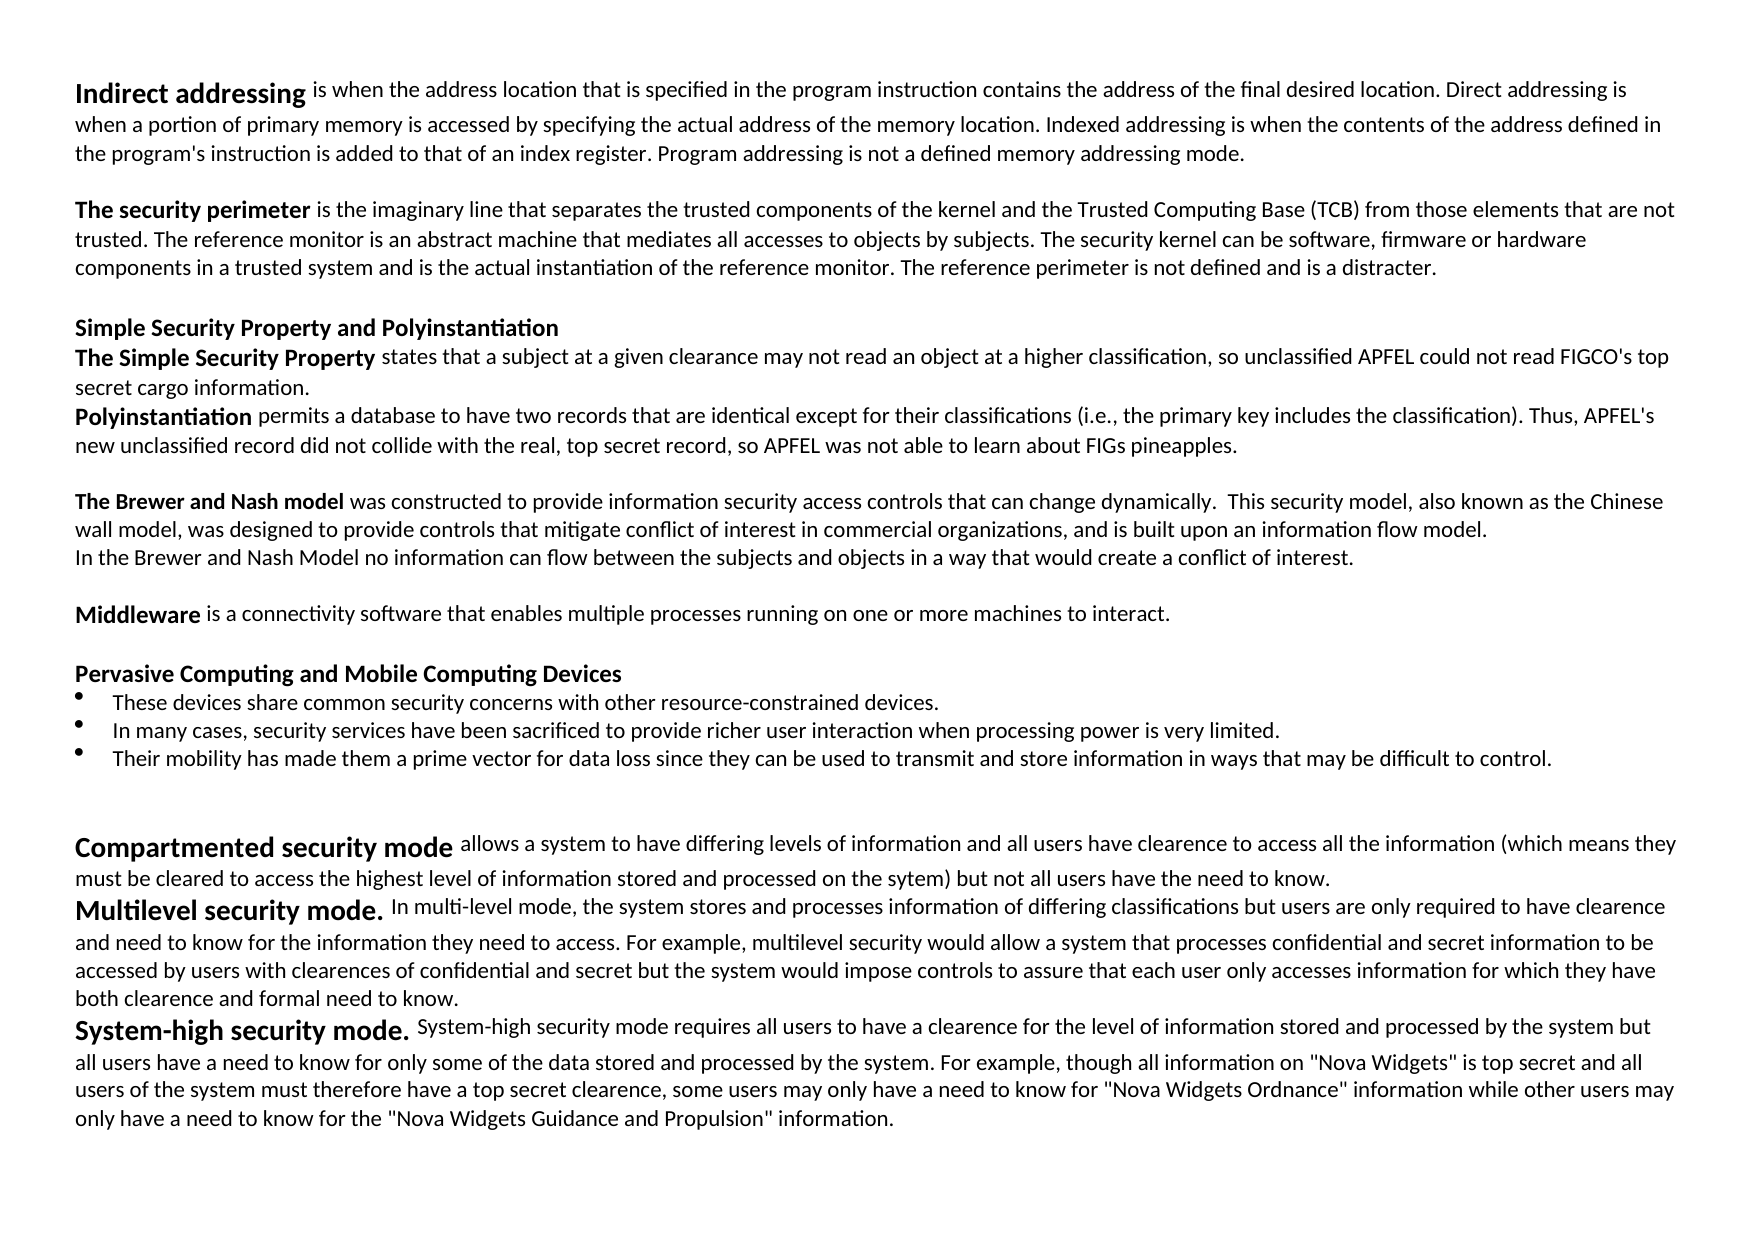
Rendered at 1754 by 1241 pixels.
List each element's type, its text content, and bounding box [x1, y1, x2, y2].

text The Simple Security Property states that a subject at a given clearance may not read an object at a higher classification, so unclassified APFEL could not read FIGCO's top secret cargo information. [75, 342, 1679, 401]
list These devices share common security concerns with other resource-constrained devices. [75, 688, 1679, 717]
text Multilevel security mode. In multi-level mode, the system stores and processes information of differing classifications but users are only required to have clearence and need to know for the information they need to access. For example, multilevel security would allow a system that processes confidential and secret information to be accessed by users with clearences of confidential and secret but the system would impose controls to assure that each user only accesses information for which they have both clearence and formal need to know. [75, 892, 1679, 1012]
text System-high security mode. System-high security mode requires all users to have a clearence for the level of information stored and processed by the system but all users have a need to know for only some of the data stored and processed by the system. For example, though all information on "Nova Widgets" is top secret and all users of the system must therefore have a top secret clearence, some users may only have a need to know for "Nova Widgets Ordnance" information while other users may only have a need to know for the "Nova Widgets Guidance and Propulsion" information. [75, 1012, 1679, 1132]
text In the Brewer and Nash Model no information can flow between the subjects and objects in a way that would create a conflict of interest. [75, 543, 1679, 571]
text Compartmented security mode allows a system to have differing levels of information and all users have clearence to access all the information (which means they must be cleared to access the highest level of information stored and processed on the sytem) but not all users have the need to know. [75, 829, 1679, 892]
text Polyinstantiation permits a database to have two records that are identical except for their classifications (i.e., the primary key includes the classification). Thus, APFEL's new unclassified record did not collide with the real, top secret record, so APFEL was not able to learn about FIGs pineapples. [75, 401, 1679, 459]
text Simple Security Property and Polyinstantiation [75, 312, 1679, 342]
text The security perimeter is the imaginary line that separates the trusted components of the kernel and the Trusted Computing Base (TCB) from those elements that are not trusted. The reference monitor is an abstract machine that mediates all accesses to objects by subjects. The security kernel can be software, firmware or hardware components in a trusted system and is the actual instantiation of the reference monitor. The reference perimeter is not defined and is a distracter. [75, 195, 1679, 281]
text Middleware is a connectivity software that enables multiple processes running on one or more machines to interact. [75, 599, 1679, 630]
text The Brewer and Nash model was constructed to provide information security access controls that can change dynamically. This security model, also known as the Chinese wall model, was designed to provide controls that mitigate conflict of interest in commercial organizations, and is built upon an information flow model. [75, 487, 1679, 543]
list Their mobility has made them a prime vector for data loss since they can be used to transmit and store information in ways that may be difficult to control. [75, 744, 1679, 773]
text Pervasive Computing and Mobile Computing Devices [75, 658, 1679, 688]
list In many cases, security services have been sacrificed to provide richer user interaction when processing power is very limited. [75, 717, 1679, 744]
text Indirect addressing is when the address location that is specified in the program instruction contains the address of the final desired location. Direct addressing is when a portion of primary memory is accessed by specifying the actual address of the memory location. Indexed addressing is when the contents of the address defined in the program's instruction is added to that of an index register. Program addressing is not a defined memory addressing mode. [75, 75, 1679, 167]
